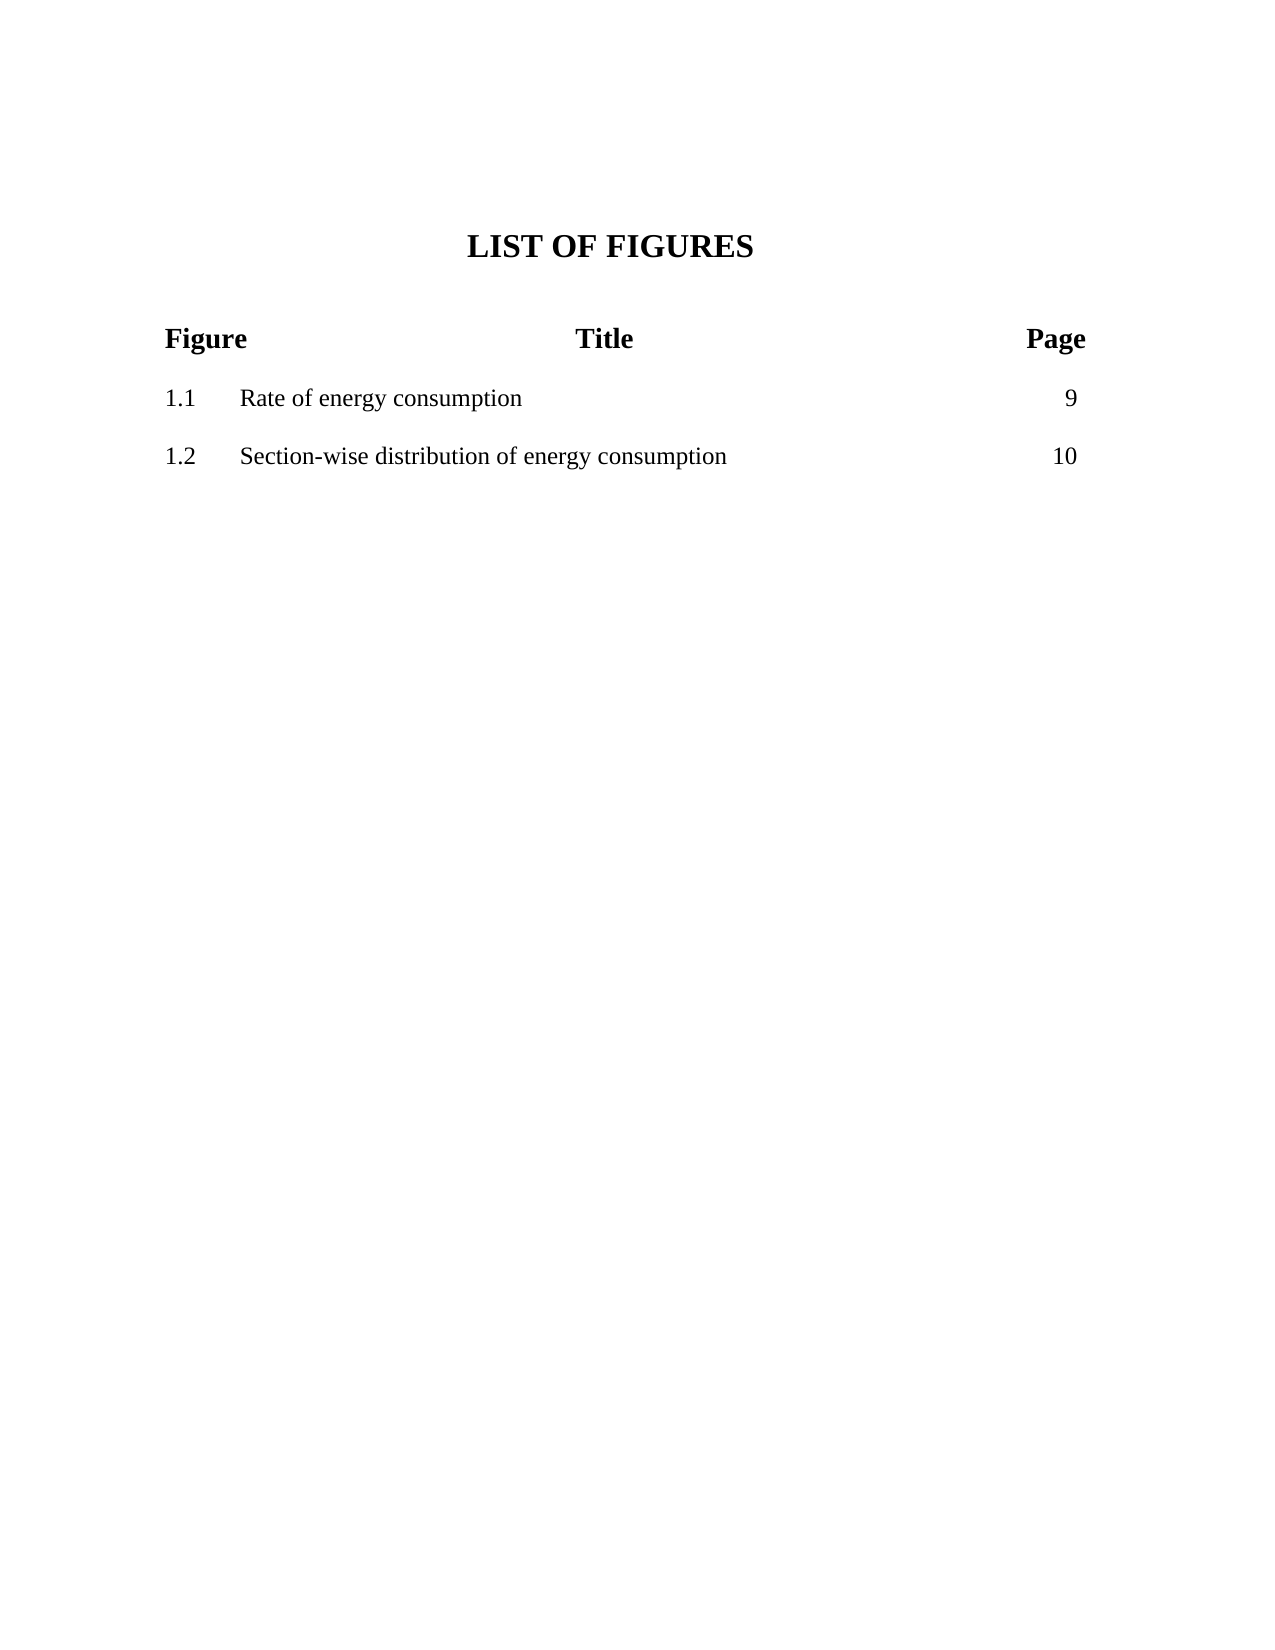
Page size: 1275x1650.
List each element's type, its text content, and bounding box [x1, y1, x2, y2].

text 1.1 Rate of energy consumption 9 [164, 383, 1125, 412]
text 1.2 Section-wise distribution of energy consumption 10 [164, 441, 1125, 470]
text LIST OF FIGURES [450, 227, 771, 265]
text Figure Title Page [164, 321, 1125, 355]
